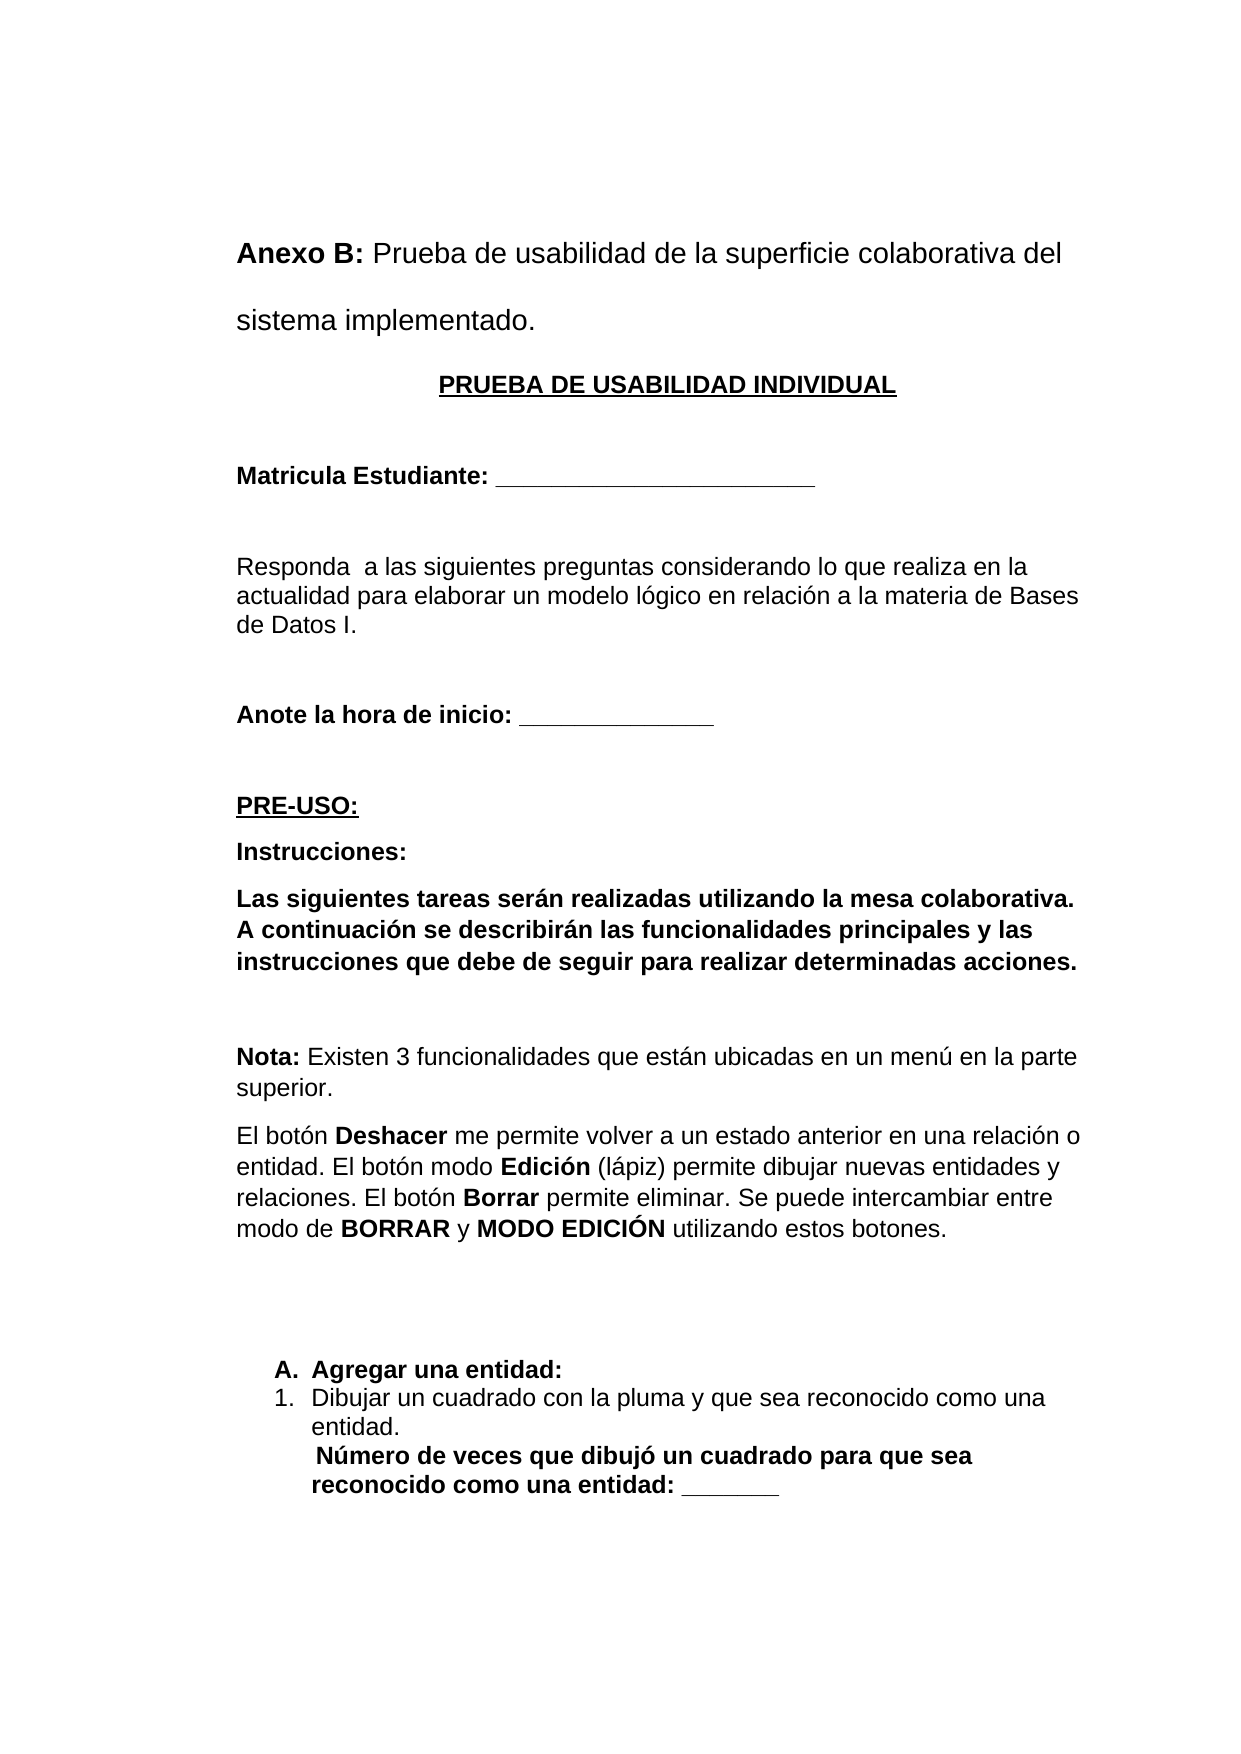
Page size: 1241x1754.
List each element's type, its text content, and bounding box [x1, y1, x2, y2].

text PRE-USO: [236, 791, 1098, 820]
text Anexo B: Prueba de usabilidad de la superficie colaborativa del sistema implementado. [236, 236, 1098, 337]
list Dibujar un cuadrado con la pluma y que sea reconocido como una entidad. [274, 1383, 1098, 1441]
text Responda a las siguientes preguntas considerando lo que realiza en la actualidad para elaborar un modelo lógico en relación a la materia de Bases de Datos I. [236, 552, 1098, 638]
list Agregar una entidad: [274, 1354, 1098, 1383]
text Anote la hora de inicio: ______________ [236, 700, 1098, 729]
table_header Instrucciones: Las siguientes tareas serán realizadas utilizando la mesa colaborativa. A continuación se describirán las funcionalidades principales y las instrucciones que debe de seguir para realizar determinadas acciones. Nota: Existen 3 funcionalidades que están ubicadas en un menú en la parte superior. El botón Deshacer me permite volver a un estado anterior en una relación o entidad. El botón modo Edición (lápiz) permite dibujar nuevas entidades y relaciones. El botón Borrar permite eliminar. Se puede intercambiar entre modo de BORRAR y MODO EDICIÓN utilizando estos botones. [225, 837, 1110, 1309]
text PRUEBA DE USABILIDAD INDIVIDUAL [236, 370, 1098, 399]
text Matricula Estudiante: _______________________ [236, 461, 1098, 490]
text Número de veces que dibujó un cuadrado para que sea reconocido como una entidad: _______ [274, 1441, 1098, 1498]
